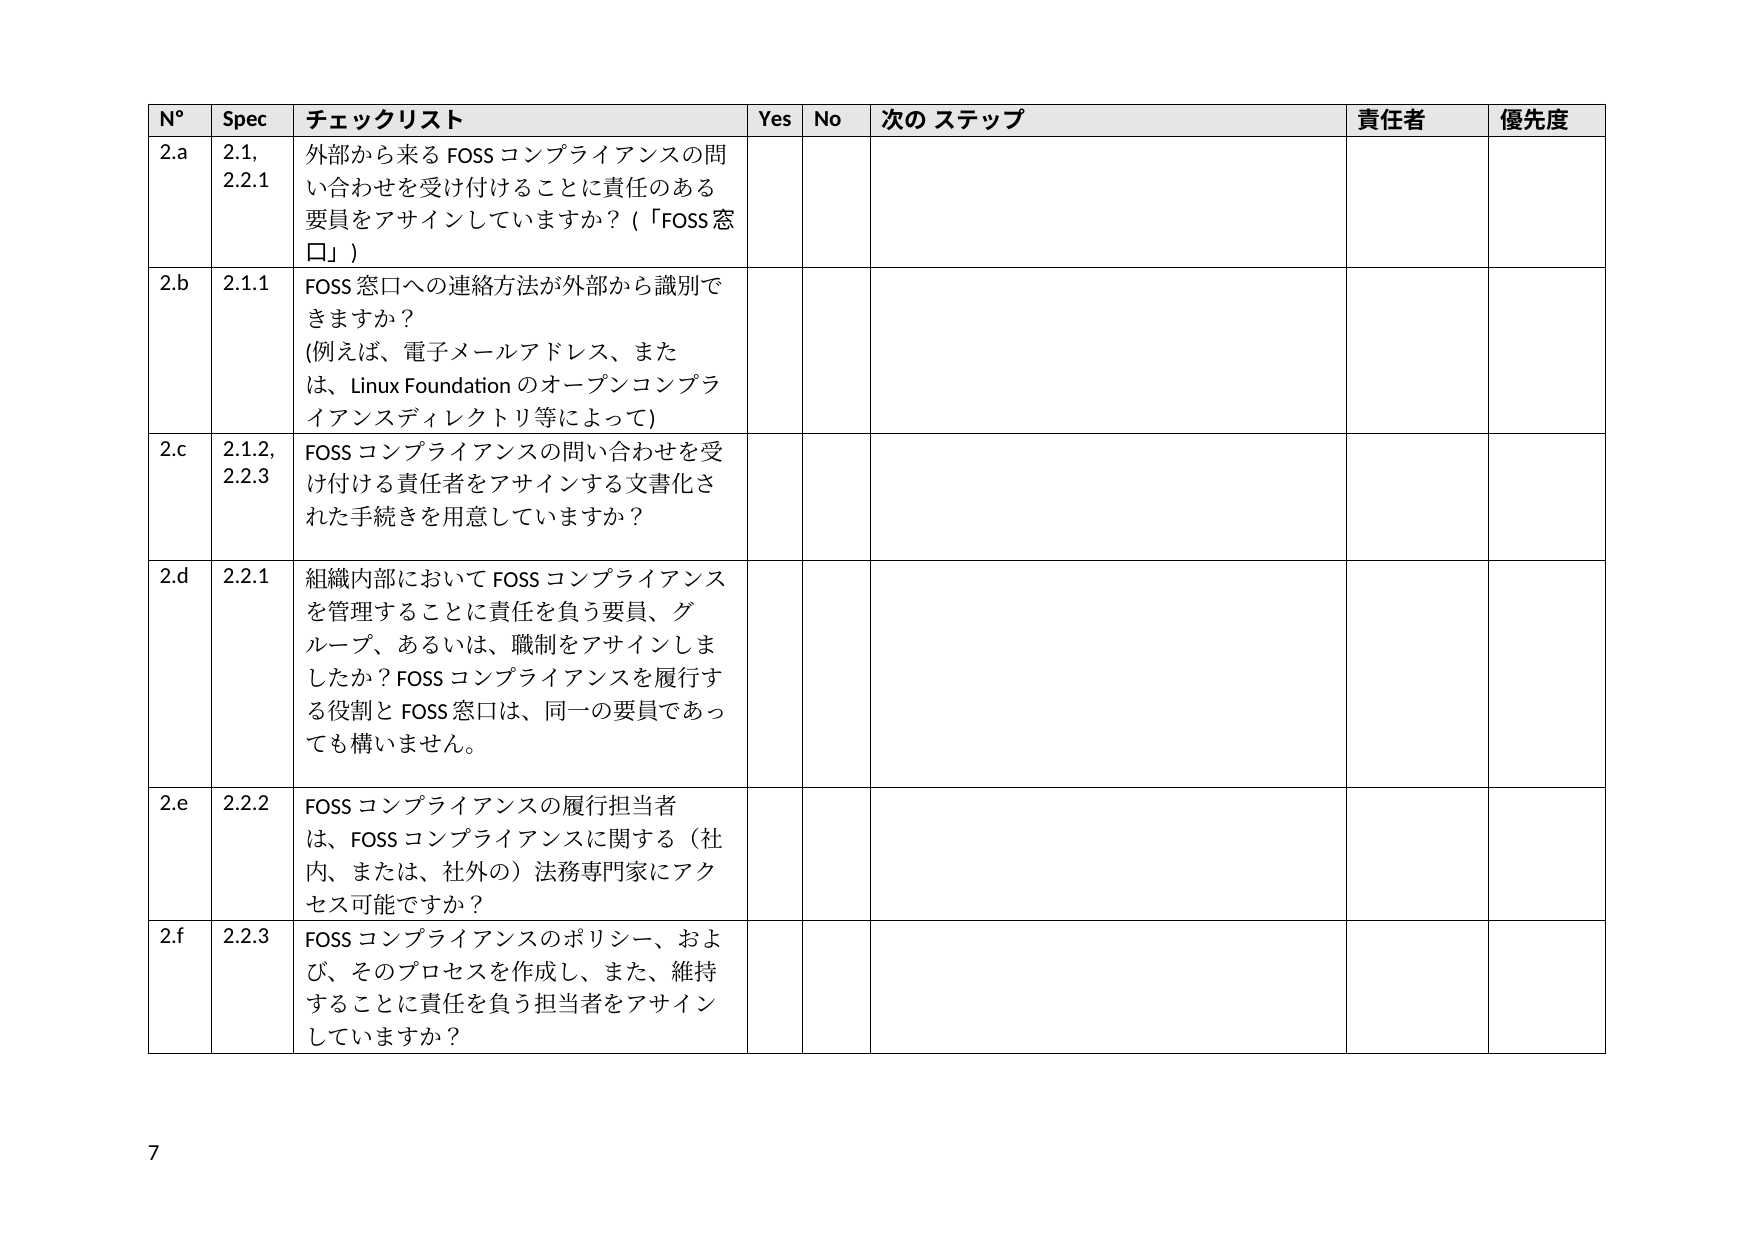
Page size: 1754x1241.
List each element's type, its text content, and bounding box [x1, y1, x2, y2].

table_cell [871, 561, 1346, 787]
table_cell [1347, 268, 1488, 433]
table_cell [748, 137, 802, 267]
table_cell 2.1.2, 2.2.3 [212, 434, 293, 560]
table_cell [1347, 921, 1488, 1052]
table_cell 2.d [149, 561, 211, 787]
table_cell [748, 561, 802, 787]
table_cell FOSSコンプライアンスのポリシー、および、そのプロセスを作成し、また、維持することに責任を負う担当者をアサインしていますか？ [294, 921, 747, 1052]
table_cell [748, 434, 802, 560]
table_header 責任者 [1347, 105, 1488, 136]
table_cell [803, 788, 870, 920]
table_cell [871, 921, 1346, 1052]
table_cell [1489, 921, 1605, 1052]
table_cell FOSSコンプライアンスの履行担当者は、FOSSコンプライアンスに関する（社内、または、社外の）法務専門家にアクセス可能ですか？ [294, 788, 747, 920]
table_cell [748, 921, 802, 1052]
table_cell 2.2.2 [212, 788, 293, 920]
table_cell 2.e [149, 788, 211, 920]
table_cell [1347, 137, 1488, 267]
table_cell [871, 434, 1346, 560]
table_cell 2.1, 2.2.1 [212, 137, 293, 267]
table_cell [1489, 137, 1605, 267]
table_cell [1489, 268, 1605, 433]
table_header Spec [212, 105, 293, 136]
table_header 優先度 [1489, 105, 1605, 136]
table_header Yes [748, 105, 802, 136]
table_cell [803, 561, 870, 787]
table_cell [871, 788, 1346, 920]
table_cell 2.a [149, 137, 211, 267]
table_cell 2.2.3 [212, 921, 293, 1052]
table_header Nº [149, 105, 211, 136]
table_cell [803, 268, 870, 433]
table_cell [1489, 561, 1605, 787]
table_cell 2.f [149, 921, 211, 1052]
table_cell FOSSコンプライアンスの問い合わせを受け付ける責任者をアサインする文書化された手続きを用意していますか？ [294, 434, 747, 560]
table_cell [803, 434, 870, 560]
table_header 次の ステップ [871, 105, 1346, 136]
table_cell [1347, 788, 1488, 920]
table_cell [871, 268, 1346, 433]
table_cell [803, 921, 870, 1052]
table_cell 2.b [149, 268, 211, 433]
table_header チェックリスト [294, 105, 747, 136]
table_cell FOSS窓口への連絡方法が外部から識別できますか？ (例えば、電子メールアドレス、または、Linux Foundationのオープンコンプライアンスディレクトリ等によって) [294, 268, 747, 433]
table_cell [871, 137, 1346, 267]
table_cell [748, 788, 802, 920]
table_cell 2.2.1 [212, 561, 293, 787]
table_cell [748, 268, 802, 433]
table_cell 組織内部においてFOSSコンプライアンスを管理することに責任を負う要員、グループ、あるいは、職制をアサインしましたか？FOSSコンプライアンスを履行する役割とFOSS窓口は、同一の要員であっても構いません。 [294, 561, 747, 787]
table_cell 2.c [149, 434, 211, 560]
table_cell [1347, 561, 1488, 787]
table_cell [803, 137, 870, 267]
table_cell [1347, 434, 1488, 560]
table_cell 外部から来るFOSSコンプライアンスの問い合わせを受け付けることに責任のある要員をアサインしていますか？ (「FOSS窓口」) [294, 137, 747, 267]
table_cell [1489, 788, 1605, 920]
table_cell [1489, 434, 1605, 560]
table_header No [803, 105, 870, 136]
table_cell 2.1.1 [212, 268, 293, 433]
